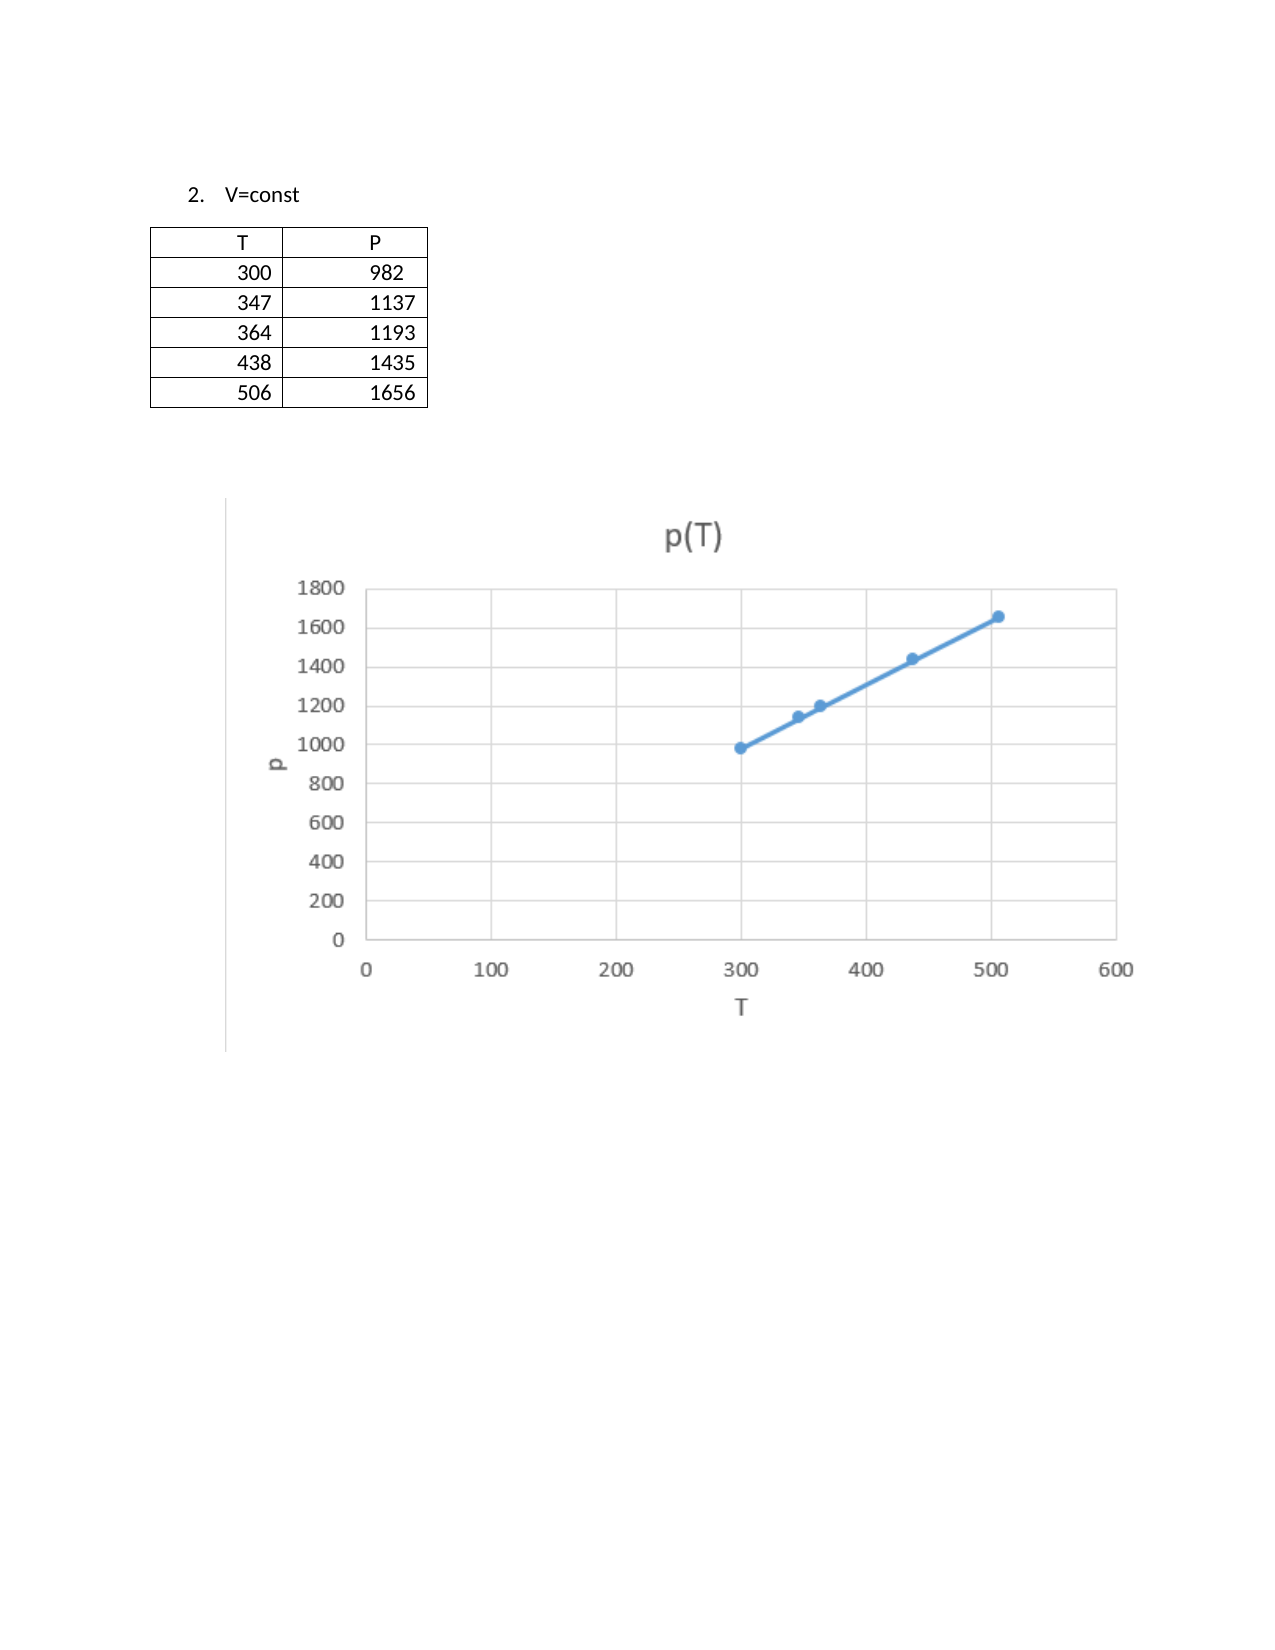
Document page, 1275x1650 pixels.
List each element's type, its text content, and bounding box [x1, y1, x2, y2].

table_cell 1137 [283, 288, 427, 317]
table_cell 300 [151, 258, 282, 287]
table_cell 364 [151, 318, 282, 347]
table_cell 438 [151, 348, 282, 377]
table_cell 1193 [283, 318, 427, 347]
table_header P [283, 228, 427, 257]
table_cell 982 [283, 258, 427, 287]
table_header T [151, 228, 282, 257]
picture [225, 498, 1152, 1052]
list V=const [187, 180, 1125, 208]
table_cell 1435 [283, 348, 427, 377]
table_cell 506 [151, 378, 282, 407]
table_cell 1656 [283, 378, 427, 407]
table_cell 347 [151, 288, 282, 317]
